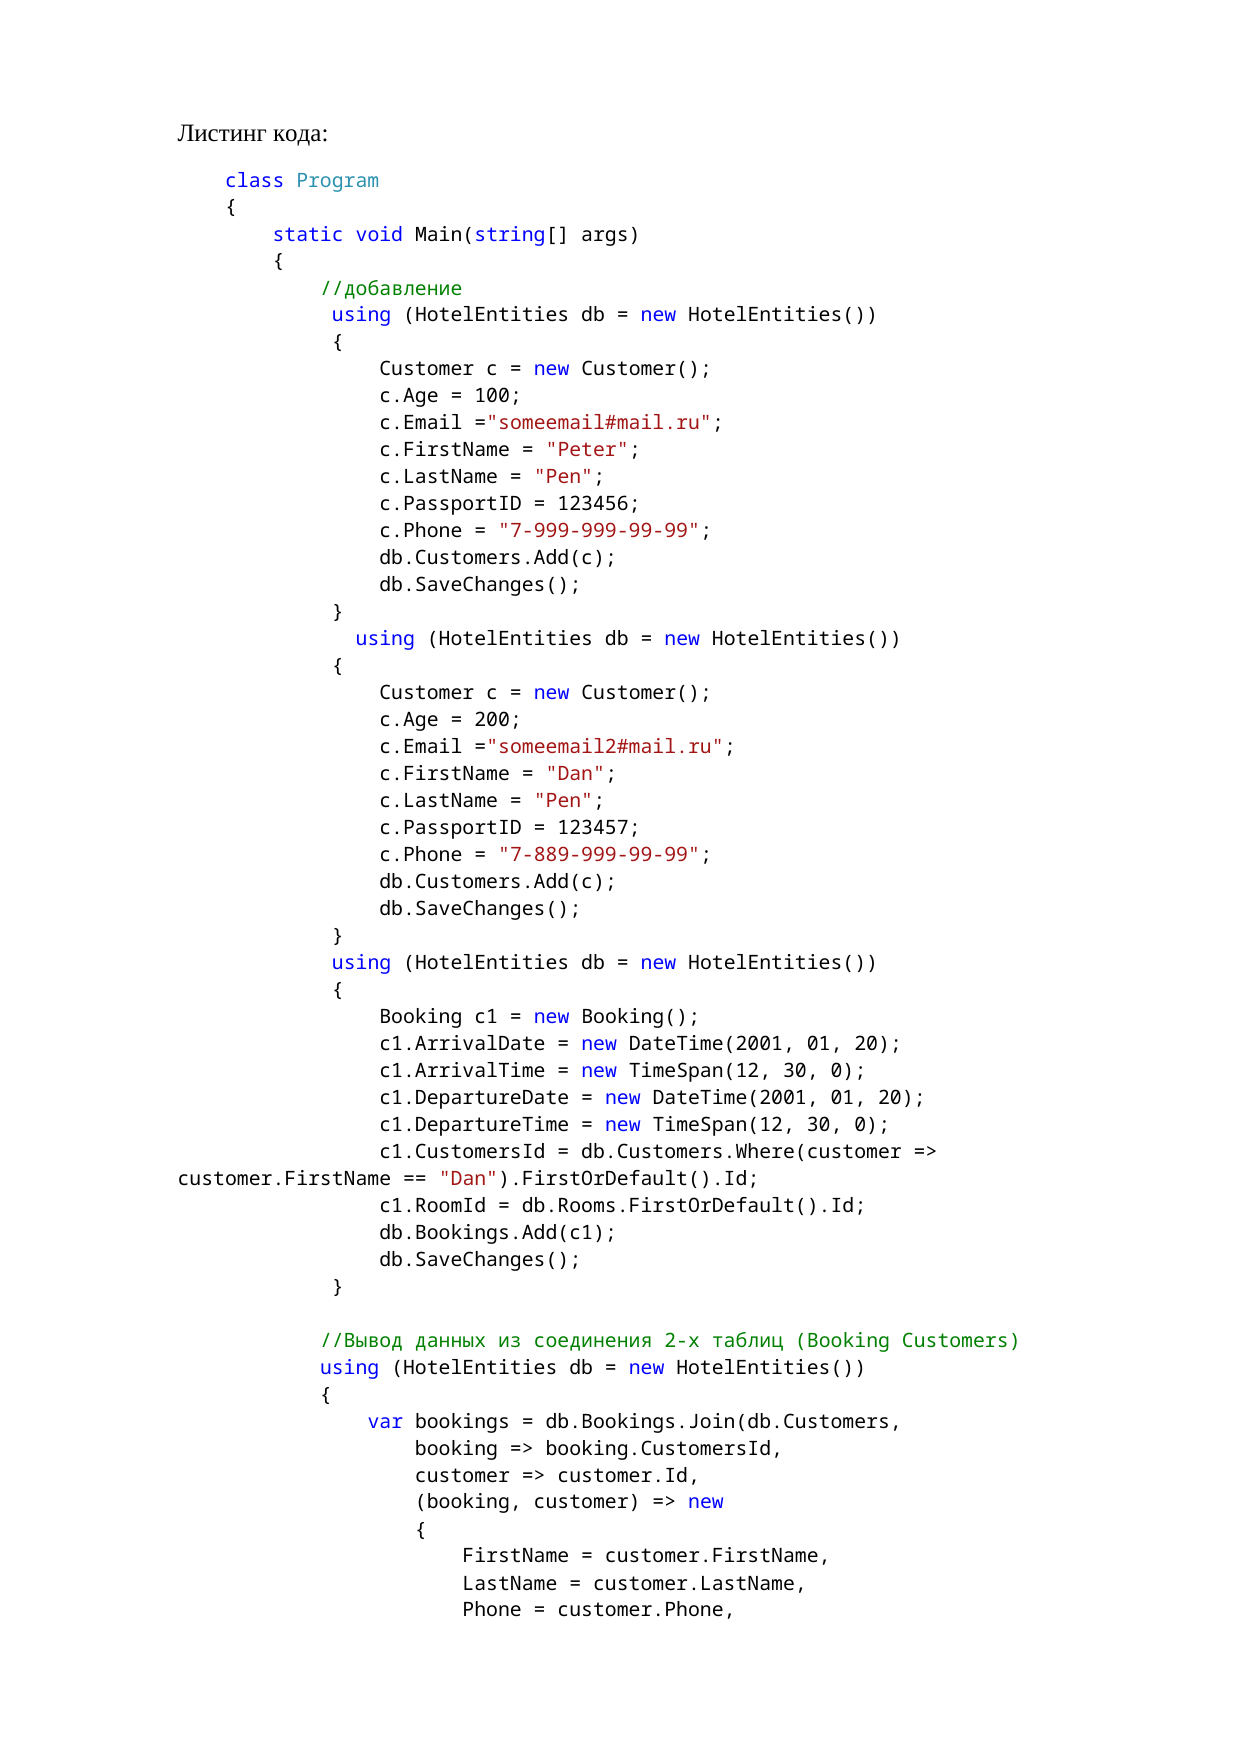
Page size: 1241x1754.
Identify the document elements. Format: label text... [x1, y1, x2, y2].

text var bookings = db.Bookings.Join(db.Customers, [177, 1407, 1152, 1434]
text c.FirstName = "Dan"; [177, 759, 1152, 786]
text { [177, 1515, 1152, 1542]
text static void Main(string[] args) [177, 220, 1152, 247]
text } [177, 1272, 1152, 1299]
text { [177, 193, 1152, 220]
text FirstName = customer.FirstName, [177, 1542, 1152, 1569]
text { [177, 328, 1152, 355]
text c.Age = 100; [177, 382, 1152, 409]
text c.Age = 200; [177, 705, 1152, 732]
text using (HotelEntities db = new HotelEntities()) [177, 301, 1152, 328]
text //Вывод данных из соединения 2-х таблиц (Booking Customers) [177, 1326, 1152, 1353]
text c.LastName = "Pen"; [177, 463, 1152, 489]
text class Program [177, 166, 1152, 193]
text c.PassportID = 123457; [177, 813, 1152, 840]
text { [177, 247, 1152, 274]
text db.Bookings.Add(c1); [177, 1218, 1152, 1245]
text //добавление [177, 274, 1152, 301]
text c.LastName = "Pen"; [177, 786, 1152, 813]
text c1.ArrivalTime = new TimeSpan(12, 30, 0); [177, 1056, 1152, 1083]
text Customer c = new Customer(); [177, 678, 1152, 705]
text db.SaveChanges(); [177, 571, 1152, 597]
text { [177, 975, 1152, 1002]
text Customer c = new Customer(); [177, 355, 1152, 382]
text Booking c1 = new Booking(); [177, 1002, 1152, 1029]
text c.Phone = "7-999-999-99-99"; [177, 517, 1152, 543]
text using (HotelEntities db = new HotelEntities()) [177, 624, 1152, 651]
text customer => customer.Id, [177, 1461, 1152, 1488]
text Phone = customer.Phone, [177, 1596, 1152, 1623]
text c1.DepartureTime = new TimeSpan(12, 30, 0); [177, 1110, 1152, 1137]
text LastName = customer.LastName, [177, 1569, 1152, 1596]
text c1.ArrivalDate = new DateTime(2001, 01, 20); [177, 1029, 1152, 1056]
text c.PassportID = 123456; [177, 489, 1152, 517]
text } [177, 921, 1152, 948]
text db.SaveChanges(); [177, 894, 1152, 921]
text db.Customers.Add(c); [177, 867, 1152, 894]
text c1.RoomId = db.Rooms.FirstOrDefault().Id; [177, 1191, 1152, 1218]
text Листинг кода: [177, 118, 1152, 147]
text c1.CustomersId = db.Customers.Where(customer => customer.FirstName == "Dan").FirstOrDefault().Id; [177, 1137, 1152, 1191]
text db.Customers.Add(c); [177, 543, 1152, 571]
text c.Email ="someemail2#mail.ru"; [177, 732, 1152, 759]
text c1.DepartureDate = new DateTime(2001, 01, 20); [177, 1083, 1152, 1110]
text (booking, customer) => new [177, 1488, 1152, 1515]
text { [177, 651, 1152, 678]
text c.Email ="someemail#mail.ru"; [177, 409, 1152, 436]
text booking => booking.CustomersId, [177, 1434, 1152, 1461]
text db.SaveChanges(); [177, 1245, 1152, 1272]
text { [177, 1380, 1152, 1407]
text c.Phone = "7-889-999-99-99"; [177, 840, 1152, 867]
text c.FirstName = "Peter"; [177, 436, 1152, 463]
text using (HotelEntities db = new HotelEntities()) [177, 948, 1152, 975]
text using (HotelEntities db = new HotelEntities()) [177, 1353, 1152, 1380]
text } [177, 597, 1152, 624]
